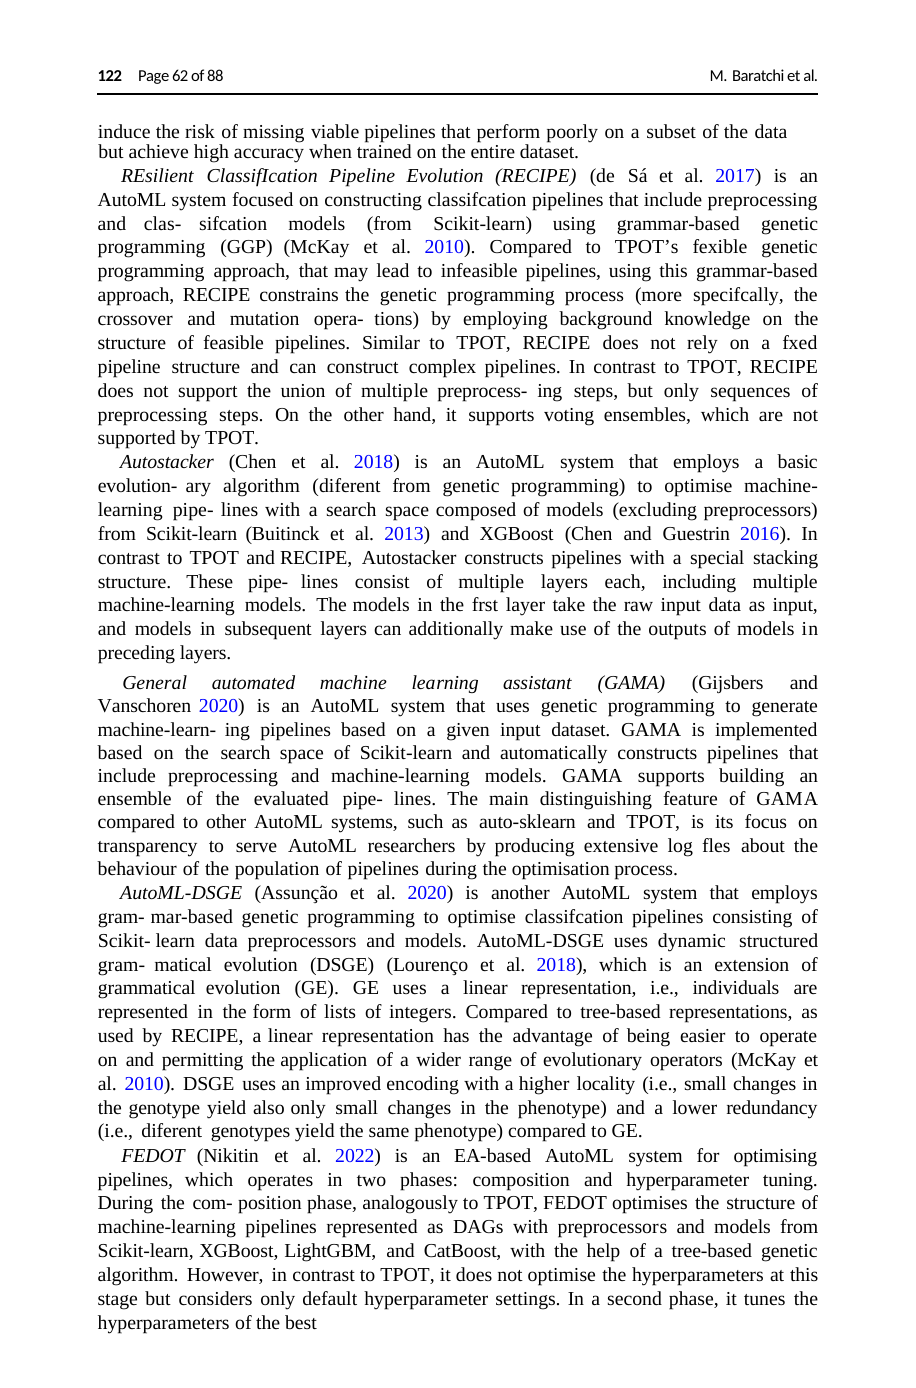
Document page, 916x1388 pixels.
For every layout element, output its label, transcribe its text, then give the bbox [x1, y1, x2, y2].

text FEDOT (Nikitin et al. 2022) is an EA-based AutoML system for optimising pipelines, which operates in two phases: composition and hyperparameter tuning. During the com- position phase, analogously to TPOT, FEDOT optimises the structure of machine-learning pipelines represented as DAGs with preprocessors and models from Scikit-learn, XGBoost, LightGBM, and CatBoost, with the help of a tree-based genetic algorithm. However, in contrast to TPOT, it does not optimise the hyperparameters at this stage but considers only default hyperparameter settings. In a second phase, it tunes the hyperparameters of the best [97, 1144, 818, 1333]
text AutoML-DSGE (Assunção et al. 2020) is another AutoML system that employs gram- mar-based genetic programming to optimise classifcation pipelines consisting of Scikit- learn data preprocessors and models. AutoML-DSGE uses dynamic structured gram- matical evolution (DSGE) (Lourenço et al. 2018), which is an extension of grammatical evolution (GE). GE uses a linear representation, i.e., individuals are represented in the form of lists of integers. Compared to tree-based representations, as used by RECIPE, a linear representation has the advantage of being easier to operate on and permitting the application of a wider range of evolutionary operators (McKay et al. 2010). DSGE uses an improved encoding with a higher locality (i.e., small changes in the genotype yield also only small changes in the phenotype) and a lower redundancy (i.e., diferent genotypes yield the same phenotype) compared to GE. [98, 881, 818, 1142]
text induce the risk of missing viable pipelines that perform poorly on a subset of the data but achieve high accuracy when trained on the entire dataset. [98, 122, 818, 163]
text Autostacker (Chen et al. 2018) is an AutoML system that employs a basic evolution- ary algorithm (diferent from genetic programming) to optimise machine-learning pipe- lines with a search space composed of models (excluding preprocessors) from Scikit-learn (Buitinck et al. 2013) and XGBoost (Chen and Guestrin 2016). In contrast to TPOT and RECIPE, Autostacker constructs pipelines with a special stacking structure. These pipe- lines consist of multiple layers each, including multiple machine-learning models. The models in the frst layer take the raw input data as input, and models in subsequent layers can additionally make use of the outputs of models in preceding layers. [98, 450, 818, 664]
text REsilient ClassifIcation Pipeline Evolution (RECIPE) (de Sá et al. 2017) is an AutoML system focused on constructing classifcation pipelines that include preprocessing and clas- sifcation models (from Scikit-learn) using grammar-based genetic programming (GGP) (McKay et al. 2010). Compared to TPOT’s fexible genetic programming approach, that may lead to infeasible pipelines, using this grammar-based approach, RECIPE constrains the genetic programming process (more specifcally, the crossover and mutation opera- tions) by employing background knowledge on the structure of feasible pipelines. Similar to TPOT, RECIPE does not rely on a fxed pipeline structure and can construct complex pipelines. In contrast to TPOT, RECIPE does not support the union of multiple preprocess- ing steps, but only sequences of preprocessing steps. On the other hand, it supports voting ensembles, which are not supported by TPOT. [97, 164, 818, 449]
text General automated machine learning assistant (GAMA) (Gijsbers and Vanschoren 2020) is an AutoML system that uses genetic programming to generate machine-learn- ing pipelines based on a given input dataset. GAMA is implemented based on the search space of Scikit-learn and automatically constructs pipelines that include preprocessing and machine-learning models. GAMA supports building an ensemble of the evaluated pipe- lines. The main distinguishing feature of GAMA compared to other AutoML systems, such as auto-sklearn and TPOT, is its focus on transparency to serve AutoML researchers by producing extensive log fles about the behaviour of the population of pipelines during the optimisation process. [97, 671, 818, 880]
